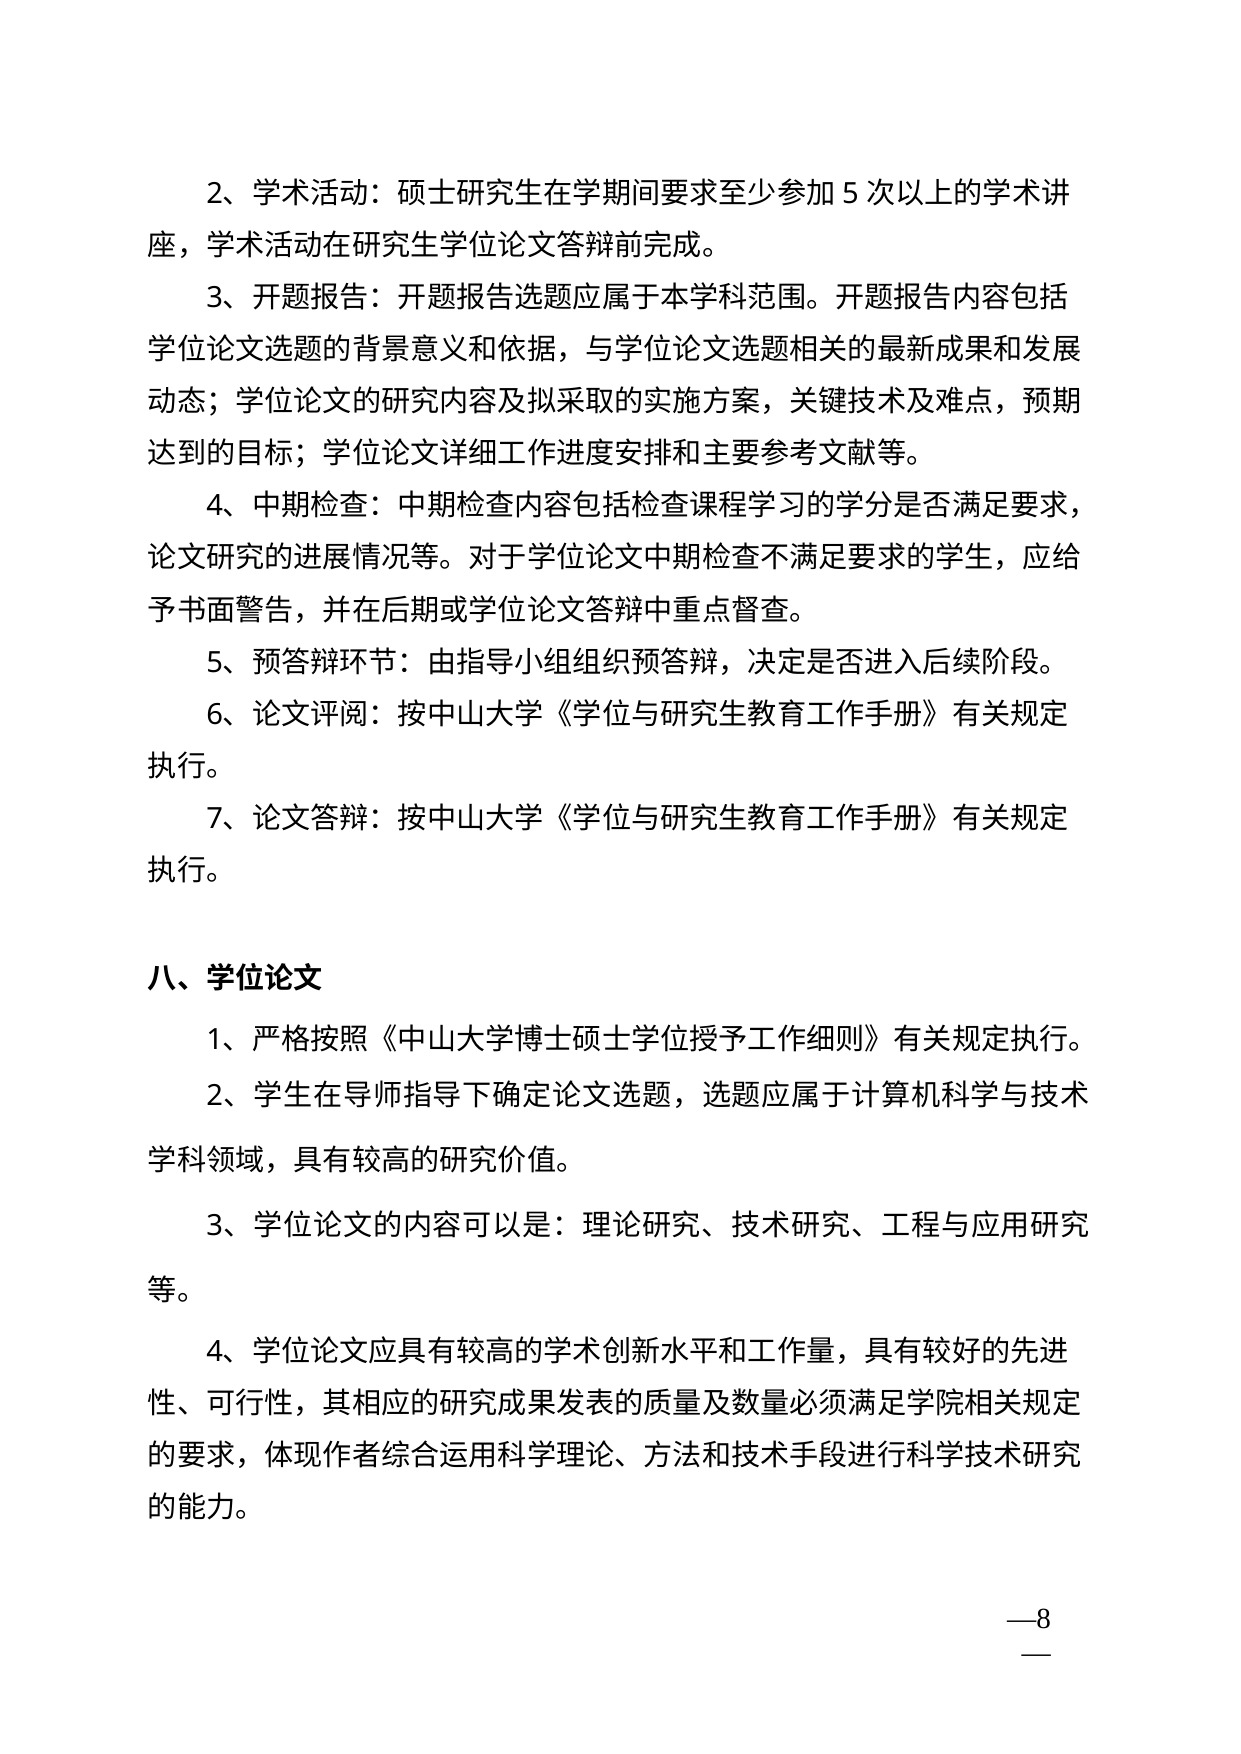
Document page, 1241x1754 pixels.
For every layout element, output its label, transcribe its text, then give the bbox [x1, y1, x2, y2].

text 7、论文答辩：按中山大学《学位与研究生教育工作手册》有关规定执行。 [148, 787, 1092, 891]
text 八、学位论文 [148, 943, 1092, 1008]
text 4、学位论文应具有较高的学术创新水平和工作量，具有较好的先进性、可行性，其相应的研究成果发表的质量及数量必须满足学院相关规定的要求，体现作者综合运用科学理论、方法和技术手段进行科学技术研究的能力。 [148, 1320, 1092, 1528]
text 2、学生在导师指导下确定论文选题，选题应属于计算机科学与技术学科领域，具有较高的研究价值。 [148, 1060, 1092, 1190]
text 2、学术活动：硕士研究生在学期间要求至少参加 5 次以上的学术讲座，学术活动在研究生学位论文答辩前完成。 [148, 162, 1092, 266]
text 5、预答辩环节：由指导小组组织预答辩，决定是否进入后续阶段。 [148, 630, 1092, 682]
text 4、中期检查：中期检查内容包括检查课程学习的学分是否满足要求，论文研究的进展情况等。对于学位论文中期检查不满足要求的学生，应给予书面警告，并在后期或学位论文答辩中重点督查。 [148, 474, 1092, 630]
text 3、学位论文的内容可以是：理论研究、技术研究、工程与应用研究等。 [148, 1190, 1092, 1320]
text 6、论文评阅：按中山大学《学位与研究生教育工作手册》有关规定执行。 [148, 682, 1092, 787]
text 1、严格按照《中山大学博士硕士学位授予工作细则》有关规定执行。 [148, 1008, 1092, 1060]
text 3、开题报告：开题报告选题应属于本学科范围。开题报告内容包括学位论文选题的背景意义和依据，与学位论文选题相关的最新成果和发展动态；学位论文的研究内容及拟采取的实施方案，关键技术及难点，预期达到的目标；学位论文详细工作进度安排和主要参考文献等。 [148, 266, 1092, 474]
